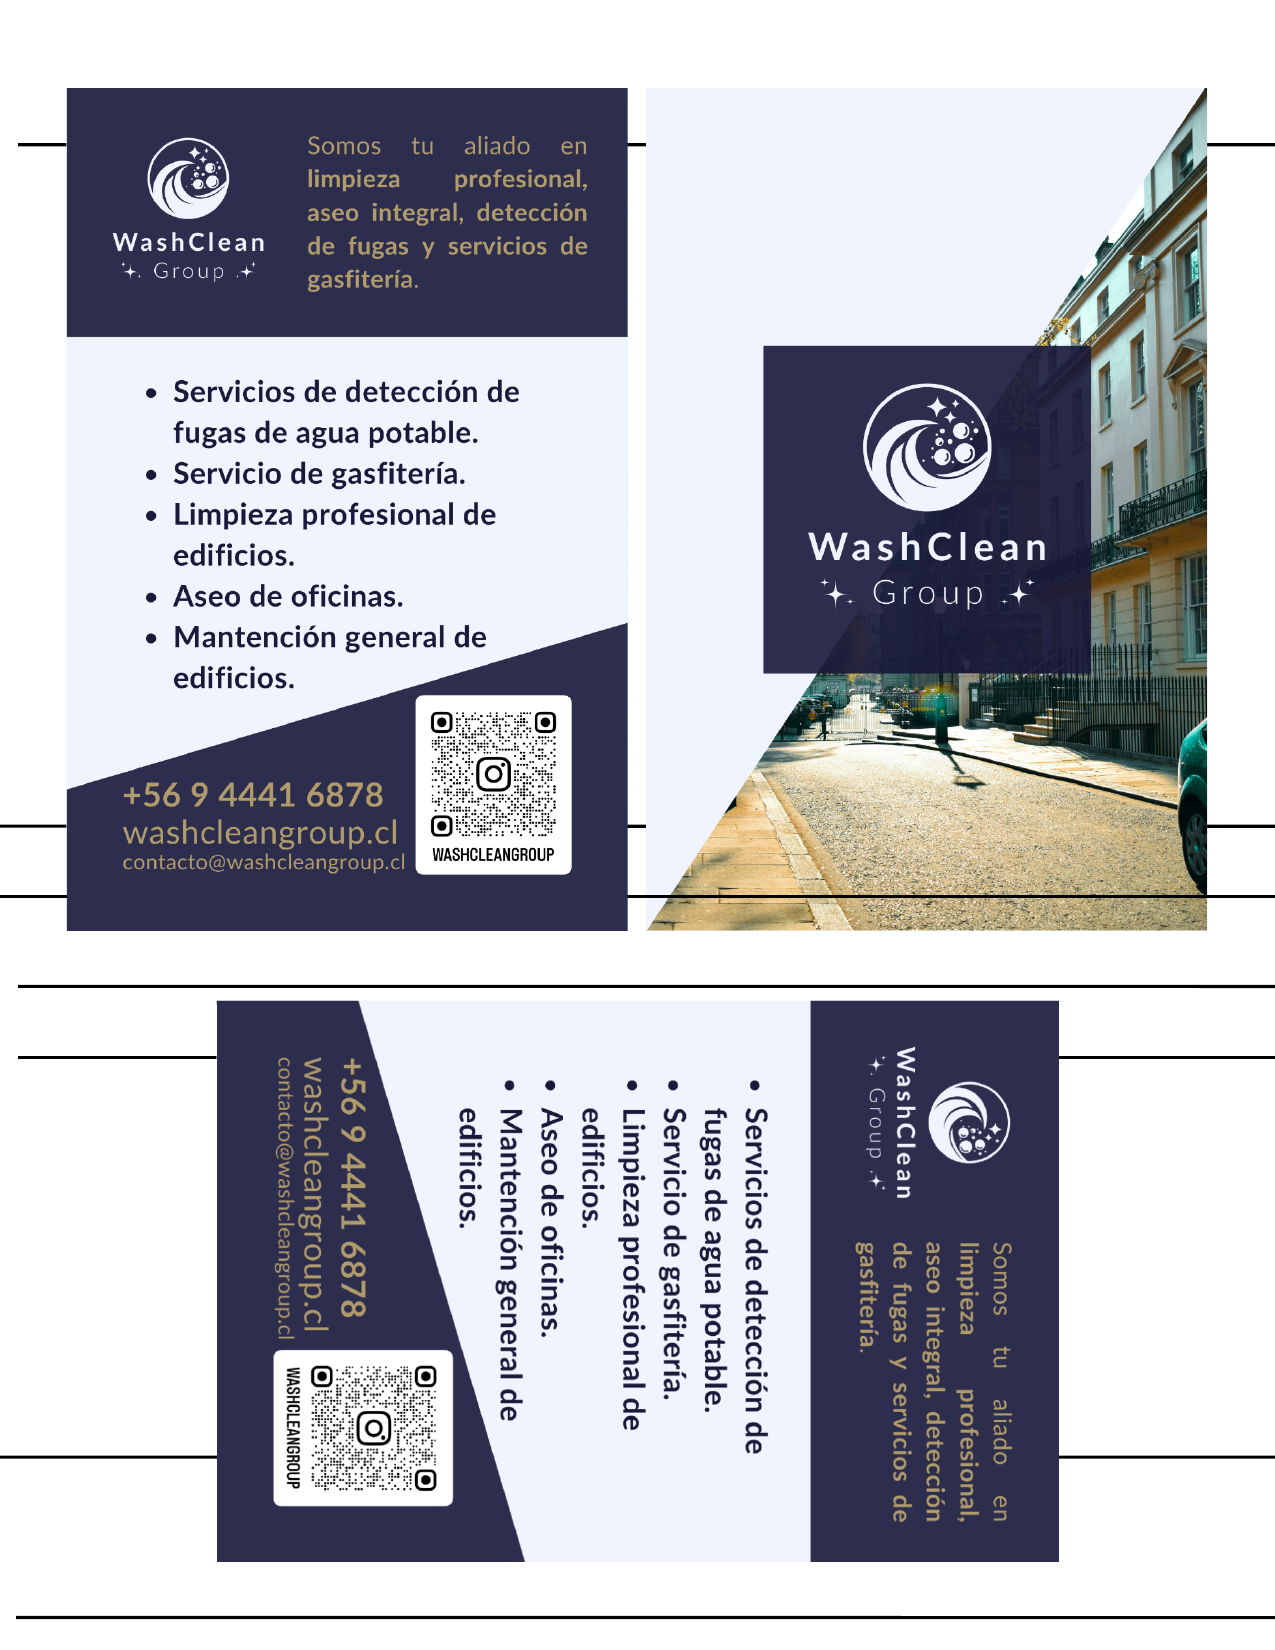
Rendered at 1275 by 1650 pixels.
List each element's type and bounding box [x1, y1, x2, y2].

picture [66, 88, 628, 931]
picture [646, 88, 1208, 895]
picture [217, 1001, 1058, 1562]
picture [646, 898, 1208, 931]
